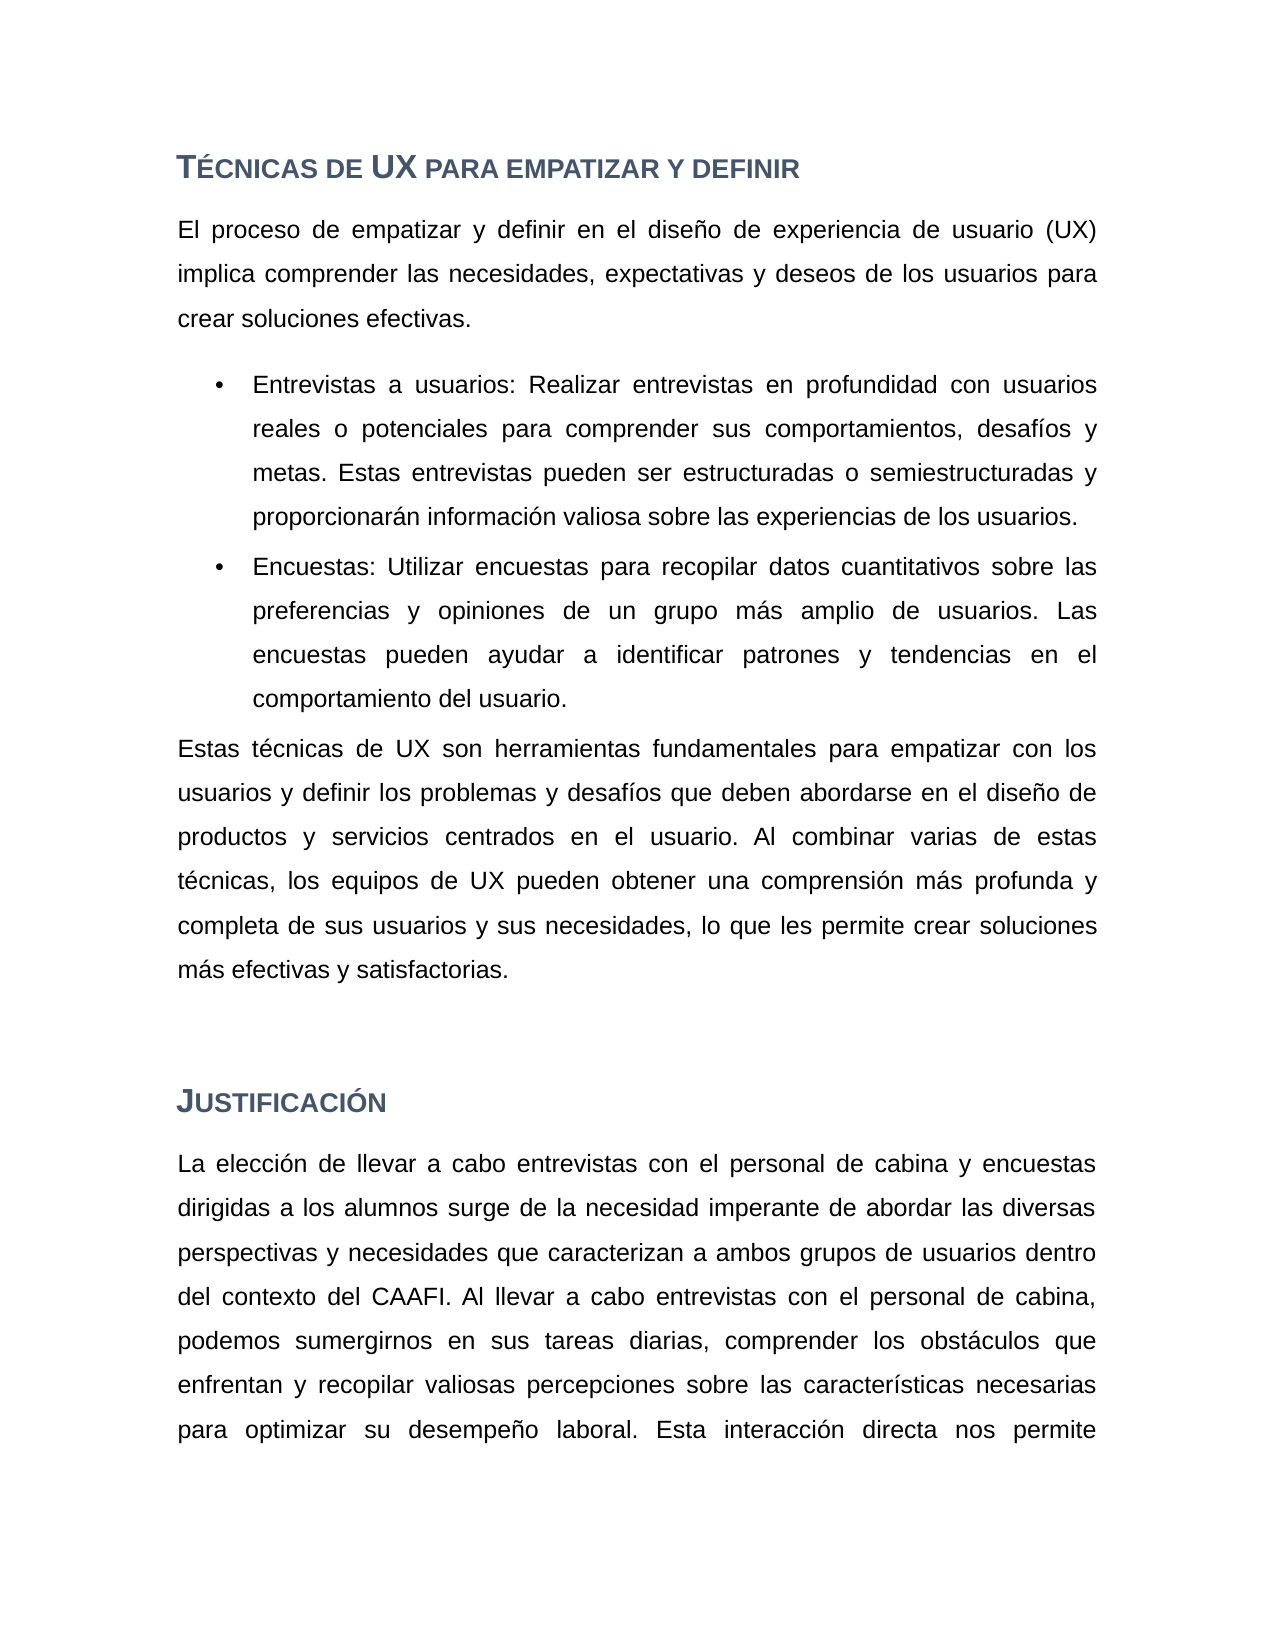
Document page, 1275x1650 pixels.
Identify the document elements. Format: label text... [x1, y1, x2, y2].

list Encuestas: Utilizar encuestas para recopilar datos cuantitativos sobre las preferencias y opiniones de un grupo más amplio de usuarios. Las encuestas pueden ayudar a identificar patrones y tendencias en el comportamiento del usuario. [215, 552, 1099, 713]
list Entrevistas a usuarios: Realizar entrevistas en profundidad con usuarios reales o potenciales para comprender sus comportamientos, desafíos y metas. Estas entrevistas pueden ser estructuradas o semiestructuradas y proporcionarán información valiosa sobre las experiencias de los usuarios. [215, 369, 1099, 531]
text El proceso de empatizar y definir en el diseño de experiencia de usuario (UX) implica comprender las necesidades, expectativas y deseos de los usuarios para crear soluciones efectivas. [177, 215, 1099, 332]
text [177, 1149, 1098, 1443]
subtitle TÉCNICAS DE UX PARA EMPATIZAR Y DEFINIR [176, 148, 1098, 186]
subtitle JUSTIFICACIÓN [176, 1081, 1098, 1120]
text Estas técnicas de UX son herramientas fundamentales para empatizar con los usuarios y definir los problemas y desafíos que deben abordarse en el diseño de productos y servicios centrados en el usuario. Al combinar varias de estas técnicas, los equipos de UX pueden obtener una comprensión más profunda y completa de sus usuarios y sus necesidades, lo que les permite crear soluciones más efectivas y satisfactorias. [177, 733, 1099, 984]
